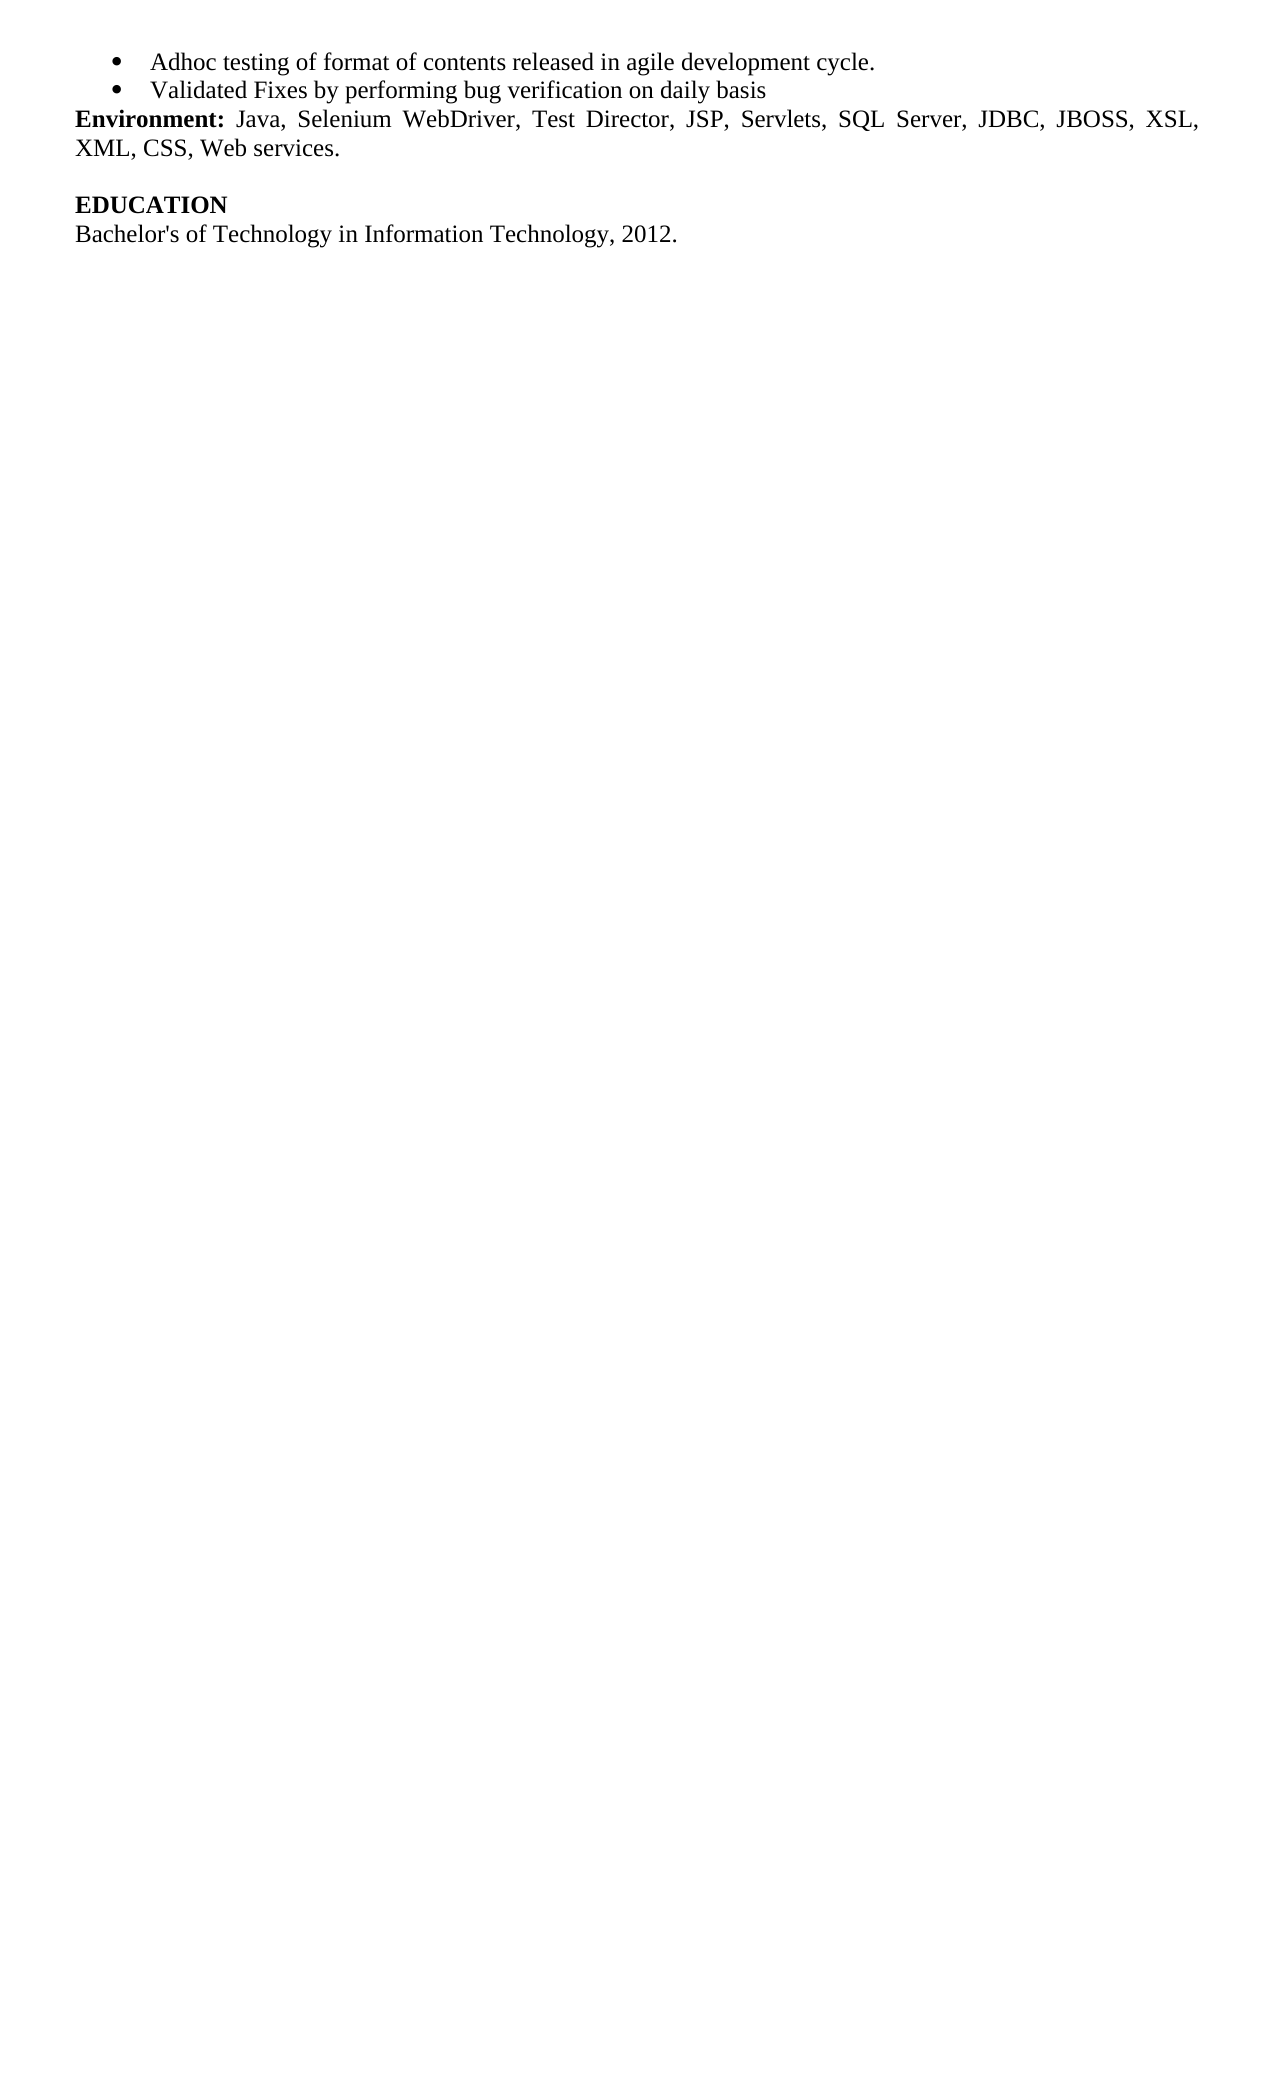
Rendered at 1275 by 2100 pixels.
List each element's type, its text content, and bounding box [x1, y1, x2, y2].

text Environment: Java, Selenium WebDriver, Test Director, JSP, Servlets, SQL Server, JDBC, JBOSS, XSL, XML, CSS, Web services. [75, 104, 1200, 162]
text Bachelor's of Technology in Information Technology, 2012. [75, 219, 1200, 248]
list Adhoc testing of format of contents released in agile development cycle. [112, 47, 1200, 76]
list Validated Fixes by performing bug verification on daily basis [112, 76, 1200, 104]
subtitle EDUCATION [75, 191, 1200, 219]
